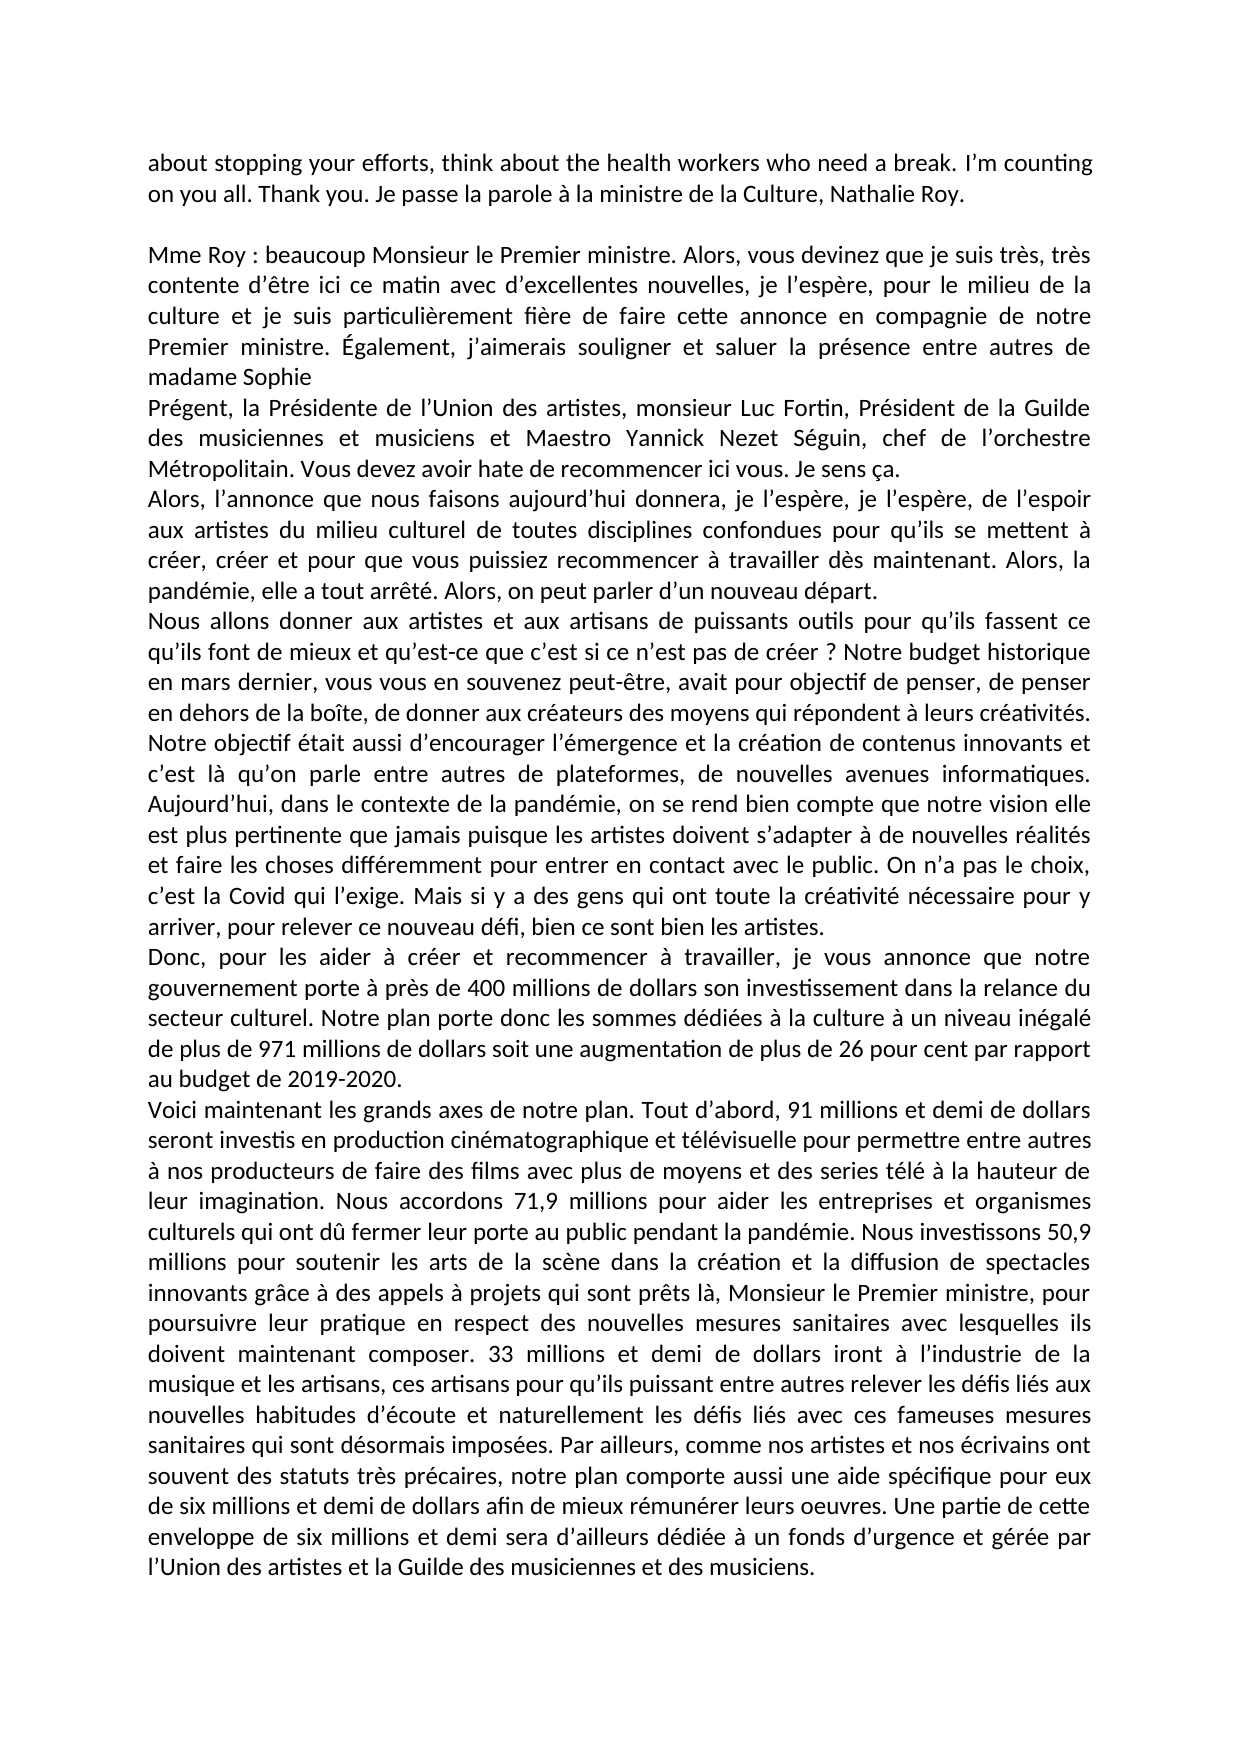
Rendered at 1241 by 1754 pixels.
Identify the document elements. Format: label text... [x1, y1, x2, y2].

text Donc, pour les aider à créer et recommencer à travailler, je vous annonce que notre gouvernement porte à près de 400 millions de dollars son investissement dans la relance du secteur culturel. Notre plan porte donc les sommes dédiées à la culture à un niveau inégalé de plus de 971 millions de dollars soit une augmentation de plus de 26 pour cent par rapport au budget de 2019-2020. [148, 941, 1093, 1094]
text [148, 148, 1093, 209]
text Nous allons donner aux artistes et aux artisans de puissants outils pour qu’ils fassent ce qu’ils font de mieux et qu’est-ce que c’est si ce n’est pas de créer ? Notre budget historique en mars dernier, vous vous en souvenez peut-être, avait pour objectif de penser, de penser en dehors de la boîte, de donner aux créateurs des moyens qui répondent à leurs créativités. Notre objectif était aussi d’encourager l’émergence et la création de contenus innovants et c’est là qu’on parle entre autres de plateformes, de nouvelles avenues informatiques. Aujourd’hui, dans le contexte de la pandémie, on se rend bien compte que notre vision elle est plus pertinente que jamais puisque les artistes doivent s’adapter à de nouvelles réalités et faire les choses différemment pour entrer en contact avec le public. On n’a pas le choix, c’est la Covid qui l’exige. Mais si y a des gens qui ont toute la créativité nécessaire pour y arriver, pour relever ce nouveau défi, bien ce sont bien les artistes. [148, 605, 1093, 941]
text Mme Roy : beaucoup Monsieur le Premier ministre. Alors, vous devinez que je suis très, très contente d’être ici ce matin avec d’excellentes nouvelles, je l’espère, pour le milieu de la culture et je suis particulièrement fière de faire cette annonce en compagnie de notre Premier ministre. Également, j’aimerais souligner et saluer la présence entre autres de madame Sophie [148, 239, 1093, 392]
text Alors, l’annonce que nous faisons aujourd’hui donnera, je l’espère, je l’espère, de l’espoir aux artistes du milieu culturel de toutes disciplines confondues pour qu’ils se mettent à créer, créer et pour que vous puissiez recommencer à travailler dès maintenant. Alors, la pandémie, elle a tout arrêté. Alors, on peut parler d’un nouveau départ. [148, 483, 1093, 605]
text Voici maintenant les grands axes de notre plan. Tout d’abord, 91 millions et demi de dollars seront investis en production cinématographique et télévisuelle pour permettre entre autres à nos producteurs de faire des films avec plus de moyens et des series télé à la hauteur de leur imagination. Nous accordons 71,9 millions pour aider les entreprises et organismes culturels qui ont dû fermer leur porte au public pendant la pandémie. Nous investissons 50,9 millions pour soutenir les arts de la scène dans la création et la diffusion de spectacles innovants grâce à des appels à projets qui sont prêts là, Monsieur le Premier ministre, pour poursuivre leur pratique en respect des nouvelles mesures sanitaires avec lesquelles ils doivent maintenant composer. 33 millions et demi de dollars iront à l’industrie de la musique et les artisans, ces artisans pour qu’ils puissant entre autres relever les défis liés aux nouvelles habitudes d’écoute et naturellement les défis liés avec ces fameuses mesures sanitaires qui sont désormais imposées. Par ailleurs, comme nos artistes et nos écrivains ont souvent des statuts très précaires, notre plan comporte aussi une aide spécifique pour eux de six millions et demi de dollars afin de mieux rémunérer leurs oeuvres. Une partie de cette enveloppe de six millions et demi sera d’ailleurs dédiée à un fonds d’urgence et gérée par l’Union des artistes et la Guilde des musiciennes et des musiciens. [148, 1094, 1093, 1582]
text Prégent, la Présidente de l’Union des artistes, monsieur Luc Fortin, Président de la Guilde des musiciennes et musiciens et Maestro Yannick Nezet Séguin, chef de l’orchestre Métropolitain. Vous devez avoir hate de recommencer ici vous. Je sens ça. [148, 392, 1093, 483]
